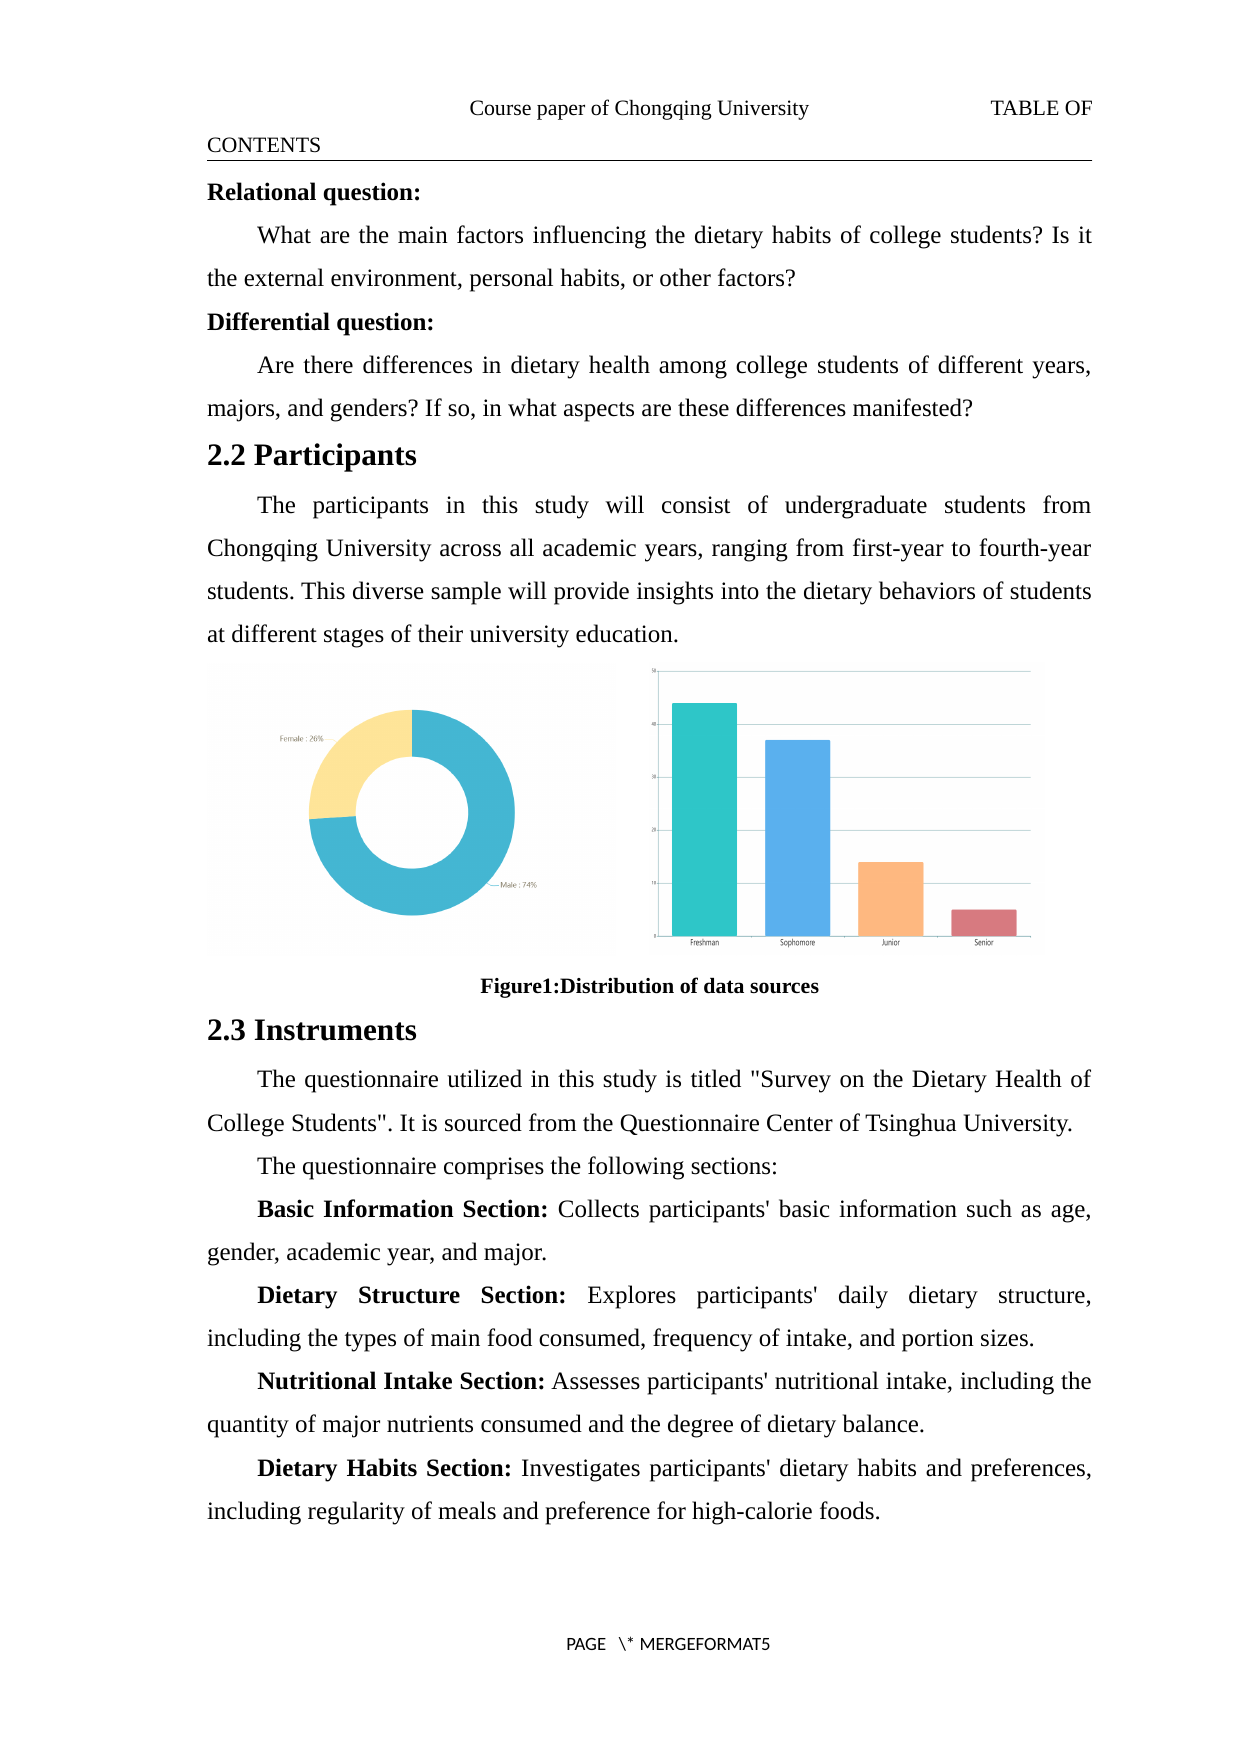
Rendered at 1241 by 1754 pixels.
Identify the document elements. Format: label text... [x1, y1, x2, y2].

text Are there differences in dietary health among college students of different years, majors, and genders? If so, in what aspects are these differences manifested? [207, 350, 1092, 422]
picture [206, 663, 617, 956]
text The questionnaire comprises the following sections: [207, 1151, 1092, 1179]
text Dietary Habits Section: Investigates participants' dietary habits and preferences, including regularity of meals and preference for high-calorie foods. [207, 1453, 1092, 1524]
text Nutritional Intake Section: Assesses participants' nutritional intake, including the quantity of major nutrients consumed and the degree of dietary balance. [207, 1366, 1092, 1438]
text What are the main factors influencing the dietary habits of college students? Is it the external environment, personal habits, or other factors? [207, 220, 1092, 292]
list Relational question: [207, 177, 1092, 206]
list 2.3 Instruments [207, 1011, 1092, 1047]
picture [648, 662, 1045, 956]
text Dietary Structure Section: Explores participants' daily dietary structure, including the types of main food consumed, frequency of intake, and portion sizes. [207, 1280, 1092, 1352]
text Basic Information Section: Collects participants' basic information such as age, gender, academic year, and major. [207, 1194, 1092, 1266]
text The questionnaire utilized in this study is titled "Survey on the Dietary Health of College Students". It is sourced from the Questionnaire Center of Tsinghua University. [207, 1064, 1092, 1136]
list 2.2 Participants [207, 436, 1092, 472]
list Figure1:Distribution of data sources [207, 973, 1092, 998]
text The participants in this study will consist of undergraduate students from Chongqing University across all academic years, ranging from first-year to fourth-year students. This diverse sample will provide insights into the dietary behaviors of students at different stages of their university education. [207, 490, 1092, 648]
list Differential question: [207, 307, 1092, 335]
